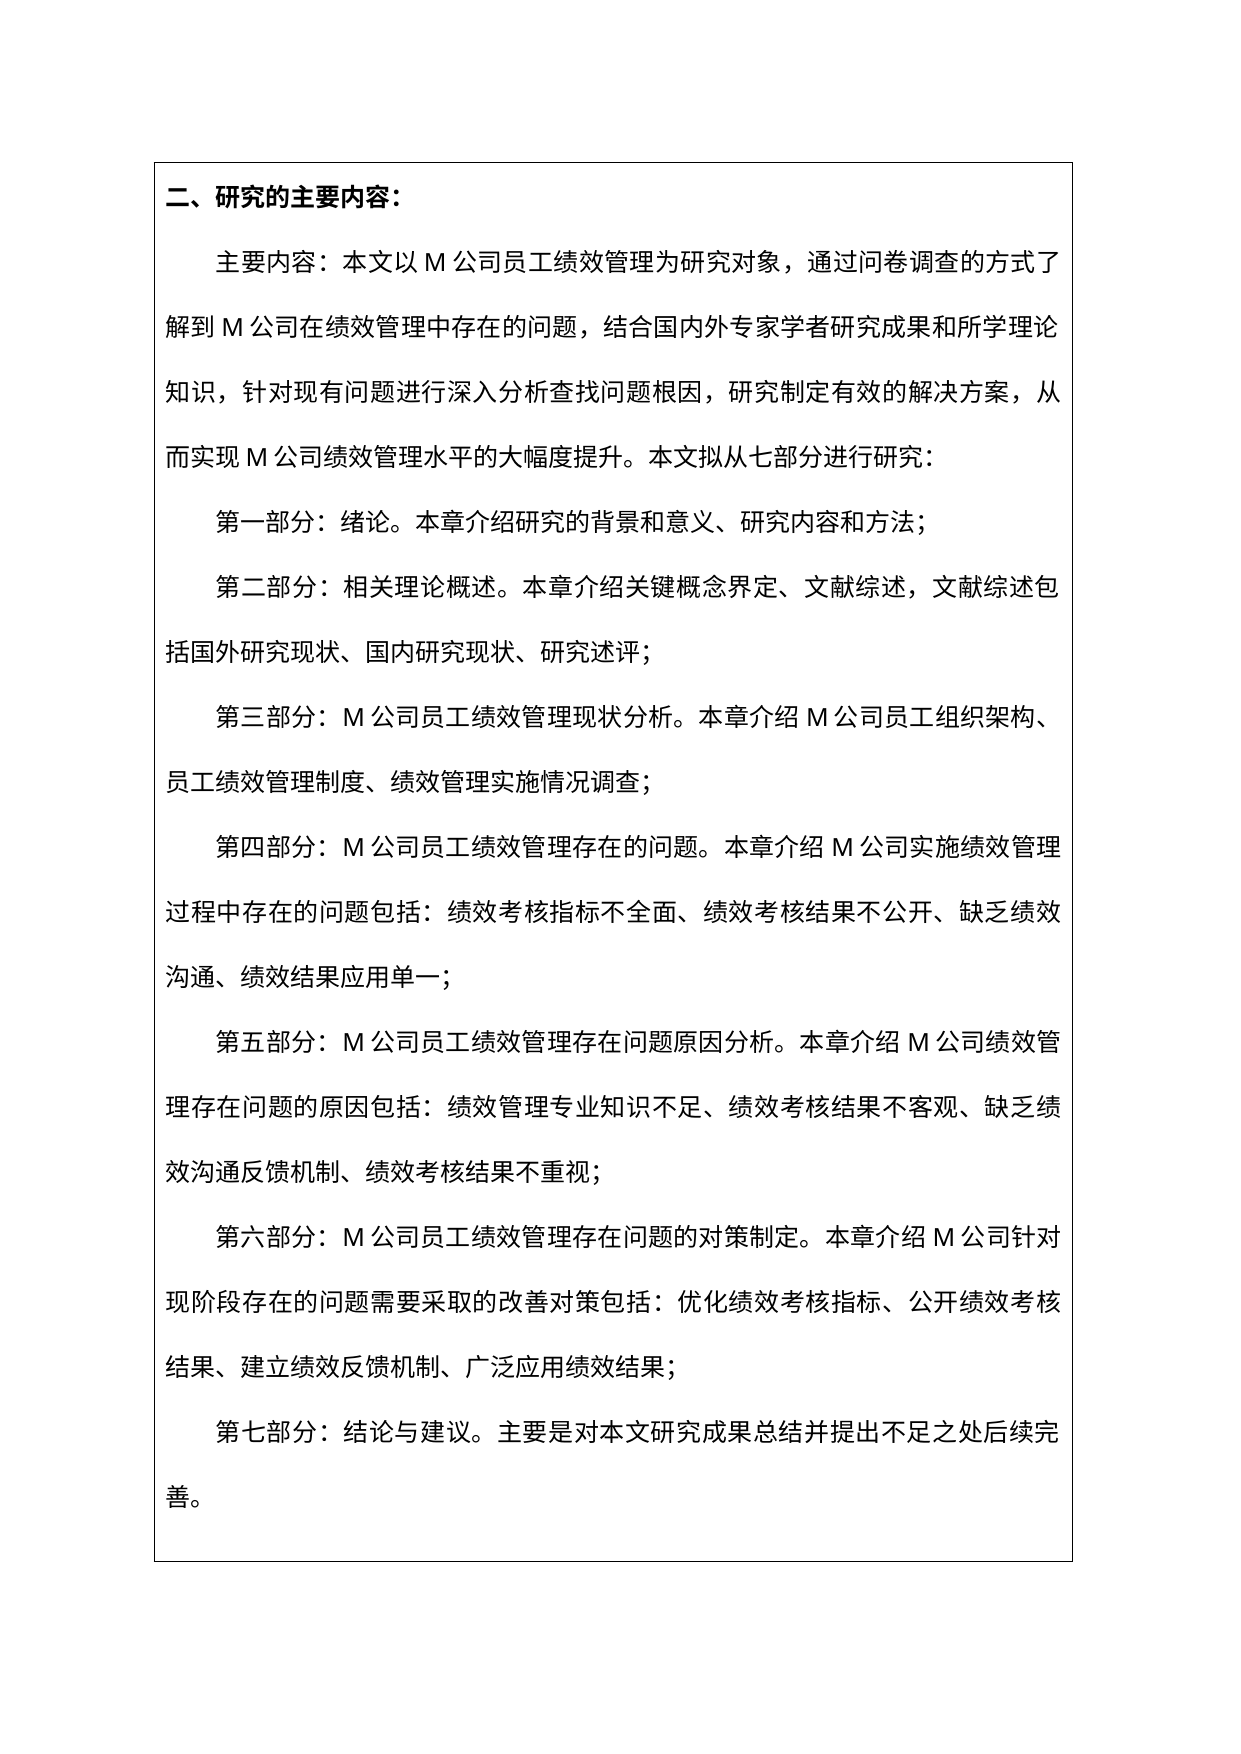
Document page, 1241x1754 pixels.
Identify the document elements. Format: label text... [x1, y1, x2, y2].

table_cell 二、研究的主要内容： 主要内容：本文以M公司员工绩效管理为研究对象，通过问卷调查的方式了解到M公司在绩效管理中存在的问题，结合国内外专家学者研究成果和所学理论知识，针对现有问题进行深入分析查找问题根因，研究制定有效的解决方案，从而实现M公司绩效管理水平的大幅度提升。本文拟从七部分进行研究： 第一部分：绪论。本章介绍研究的背景和意义、研究内容和方法； 第二部分：相关理论概述。本章介绍关键概念界定、文献综述，文献综述包括国外研究现状、国内研究现状、研究述评； 第三部分：M公司员工绩效管理现状分析。本章介绍M公司员工组织架构、员工绩效管理制度、绩效管理实施情况调查； 第四部分：M公司员工绩效管理存在的问题。本章介绍M公司实施绩效管理过程中存在的问题包括：绩效考核指标不全面、绩效考核结果不公开、缺乏绩效沟通、绩效结果应用单一； 第五部分：M公司员工绩效管理存在问题原因分析。本章介绍M公司绩效管理存在问题的原因包括：绩效管理专业知识不足、绩效考核结果不客观、缺乏绩效沟通反馈机制、绩效考核结果不重视； 第六部分：M公司员工绩效管理存在问题的对策制定。本章介绍M公司针对现阶段存在的问题需要采取的改善对策包括：优化绩效考核指标、公开绩效考核结果、建立绩效反馈机制、广泛应用绩效结果； 第七部分：结论与建议。主要是对本文研究成果总结并提出不足之处后续完善。 [155, 163, 1072, 1561]
